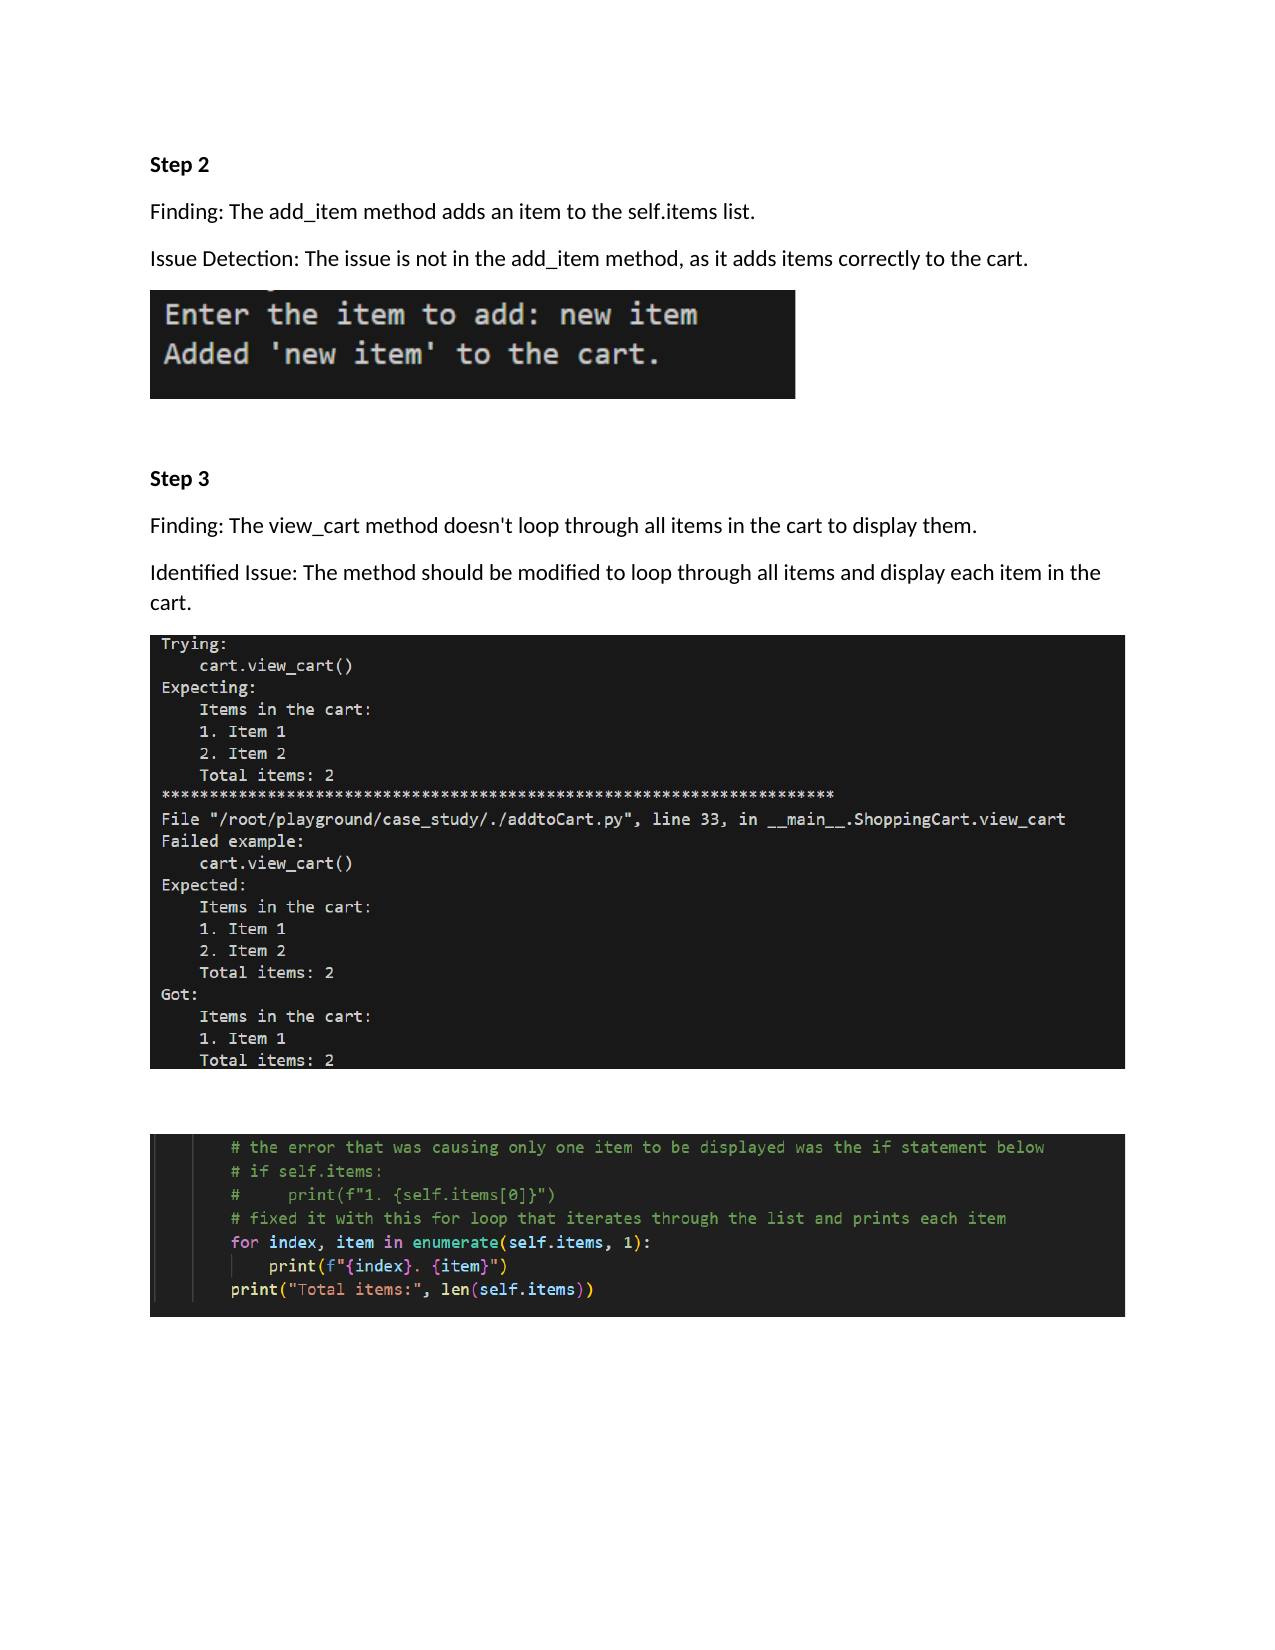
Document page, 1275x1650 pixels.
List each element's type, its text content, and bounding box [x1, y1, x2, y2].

text Step 2 [150, 150, 1125, 178]
picture [150, 635, 1125, 1069]
text Step 3 [150, 464, 1125, 492]
text Finding: The add_item method adds an item to the self.items list. [150, 197, 1125, 225]
picture [150, 1134, 1125, 1317]
text Issue Detection: The issue is not in the add_item method, as it adds items correctly to the cart. [150, 244, 1125, 272]
text Identified Issue: The method should be modified to loop through all items and display each item in the cart. [150, 558, 1125, 616]
text Finding: The view_cart method doesn't loop through all items in the cart to display them. [150, 511, 1125, 539]
picture [150, 290, 796, 399]
